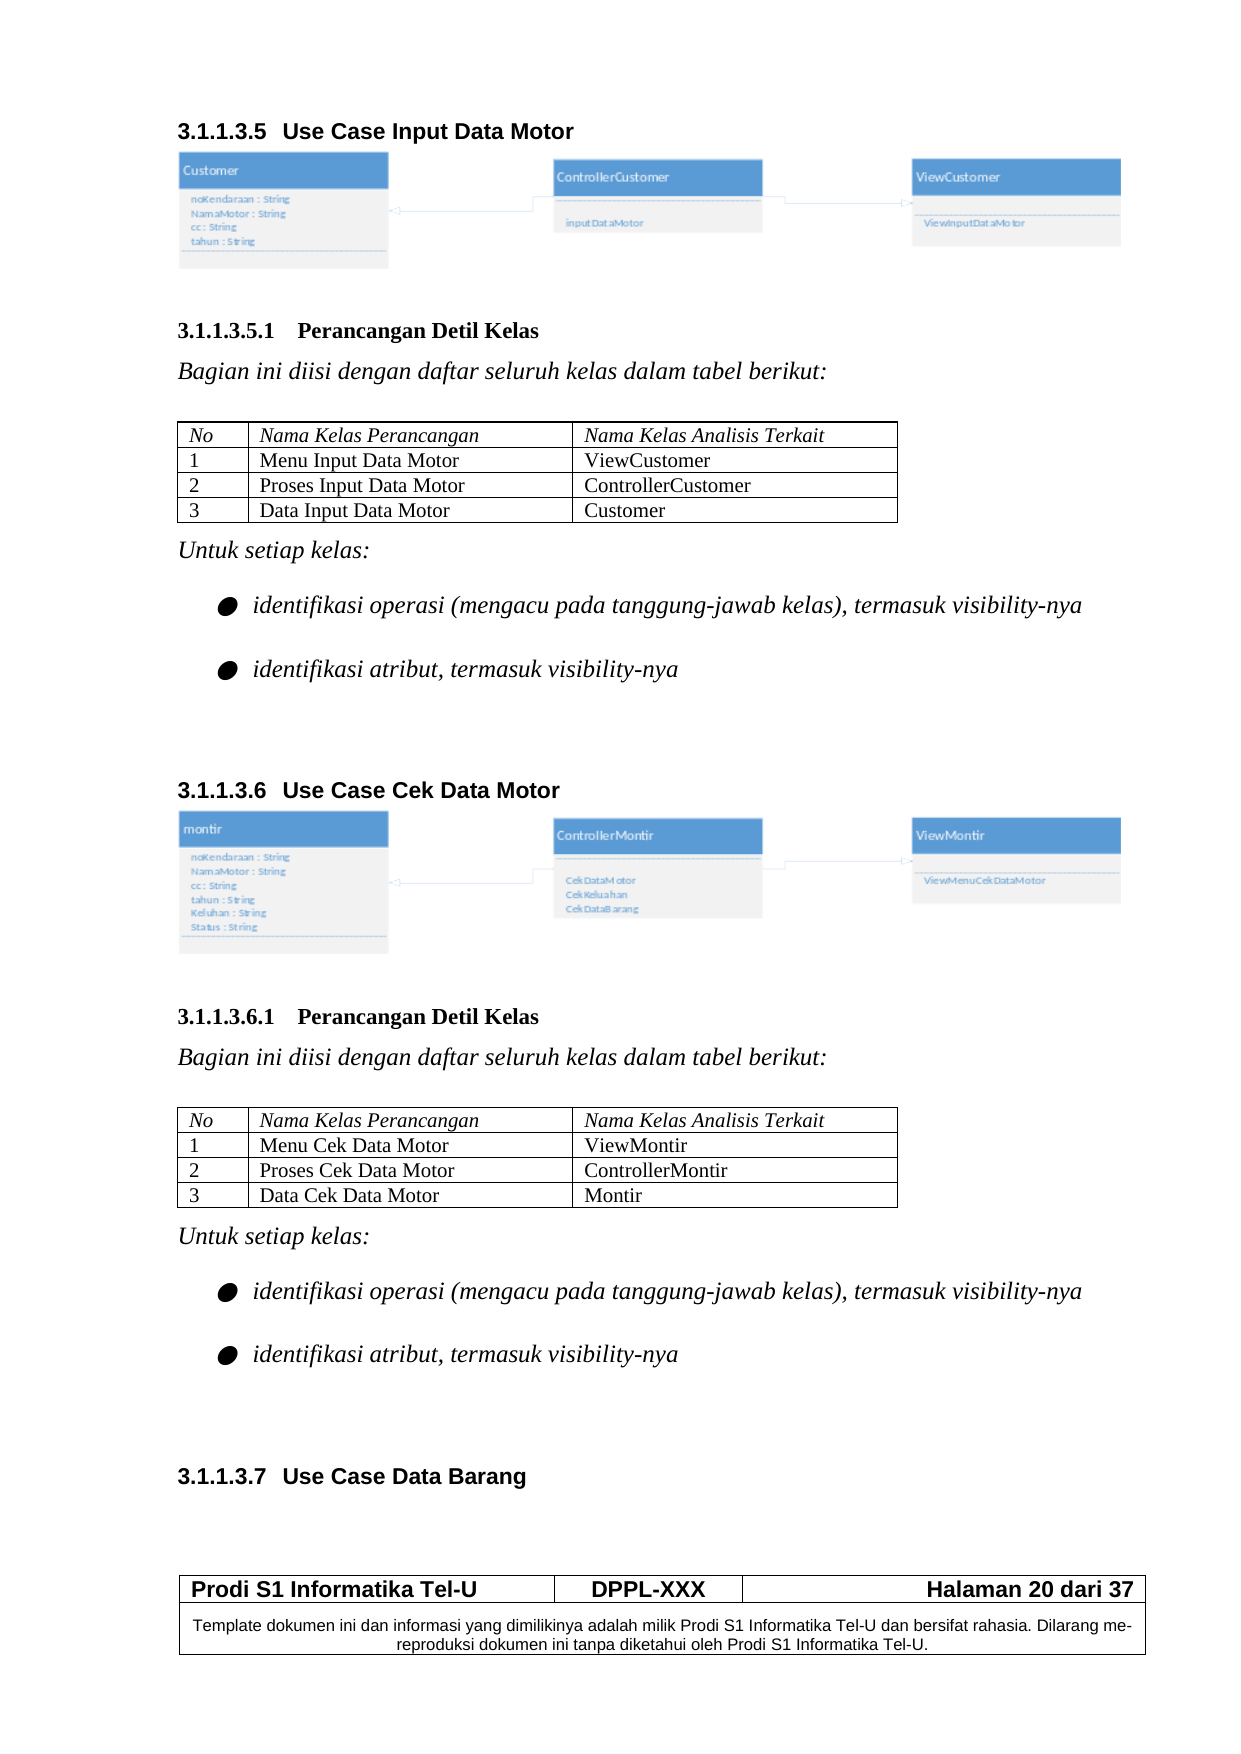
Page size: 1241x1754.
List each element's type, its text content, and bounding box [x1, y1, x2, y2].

table_cell ControllerCustomer [573, 473, 897, 497]
table_header Nama Kelas Analisis Terkait [573, 423, 897, 447]
table_header Nama Kelas Perancangan [249, 1108, 572, 1132]
table_cell Proses Input Data Motor [249, 473, 572, 497]
table_cell Menu Cek Data Motor [249, 1133, 572, 1157]
subtitle Perancangan Detil Kelas [177, 1003, 1122, 1029]
list identifikasi atribut, termasuk visibility-nya [215, 1326, 1122, 1377]
text Untuk setiap kelas: [177, 1221, 1122, 1249]
table_cell ViewCustomer [573, 448, 897, 472]
table_header Nama Kelas Perancangan [249, 423, 572, 447]
table_cell 2 [178, 473, 248, 497]
subtitle Use Case Cek Data Motor [177, 777, 1122, 804]
table_header No [178, 1108, 248, 1132]
subtitle Use Case Input Data Motor [177, 118, 1122, 144]
list identifikasi operasi (mengacu pada tanggung-jawab kelas), termasuk visibility-nya [215, 577, 1122, 628]
table_cell Menu Input Data Motor [249, 448, 572, 472]
subtitle Perancangan Detil Kelas [177, 317, 1122, 344]
table_cell ControllerMontir [573, 1158, 897, 1182]
text Bagian ini diisi dengan daftar seluruh kelas dalam tabel berikut: [177, 1042, 1122, 1070]
table_cell Data Input Data Motor [249, 498, 572, 522]
table_header Nama Kelas Analisis Terkait [573, 1108, 897, 1132]
text Bagian ini diisi dengan daftar seluruh kelas dalam tabel berikut: [177, 356, 1122, 385]
subtitle Use Case Data Barang [177, 1463, 1122, 1489]
table_cell Data Cek Data Motor [249, 1183, 572, 1207]
table_cell 3 [178, 498, 248, 522]
text Untuk setiap kelas: [177, 535, 1122, 564]
table_cell Customer [573, 498, 897, 522]
table_cell ViewMontir [573, 1133, 897, 1157]
table_cell 2 [178, 1158, 248, 1182]
table_cell 1 [178, 1133, 248, 1157]
table_cell 3 [178, 1183, 248, 1207]
table_header No [178, 423, 248, 447]
list identifikasi atribut, termasuk visibility-nya [215, 640, 1122, 692]
list identifikasi operasi (mengacu pada tanggung-jawab kelas), termasuk visibility-nya [215, 1262, 1122, 1313]
table_cell Proses Cek Data Motor [249, 1158, 572, 1182]
table_cell 1 [178, 448, 248, 472]
table_cell Montir [573, 1183, 897, 1207]
